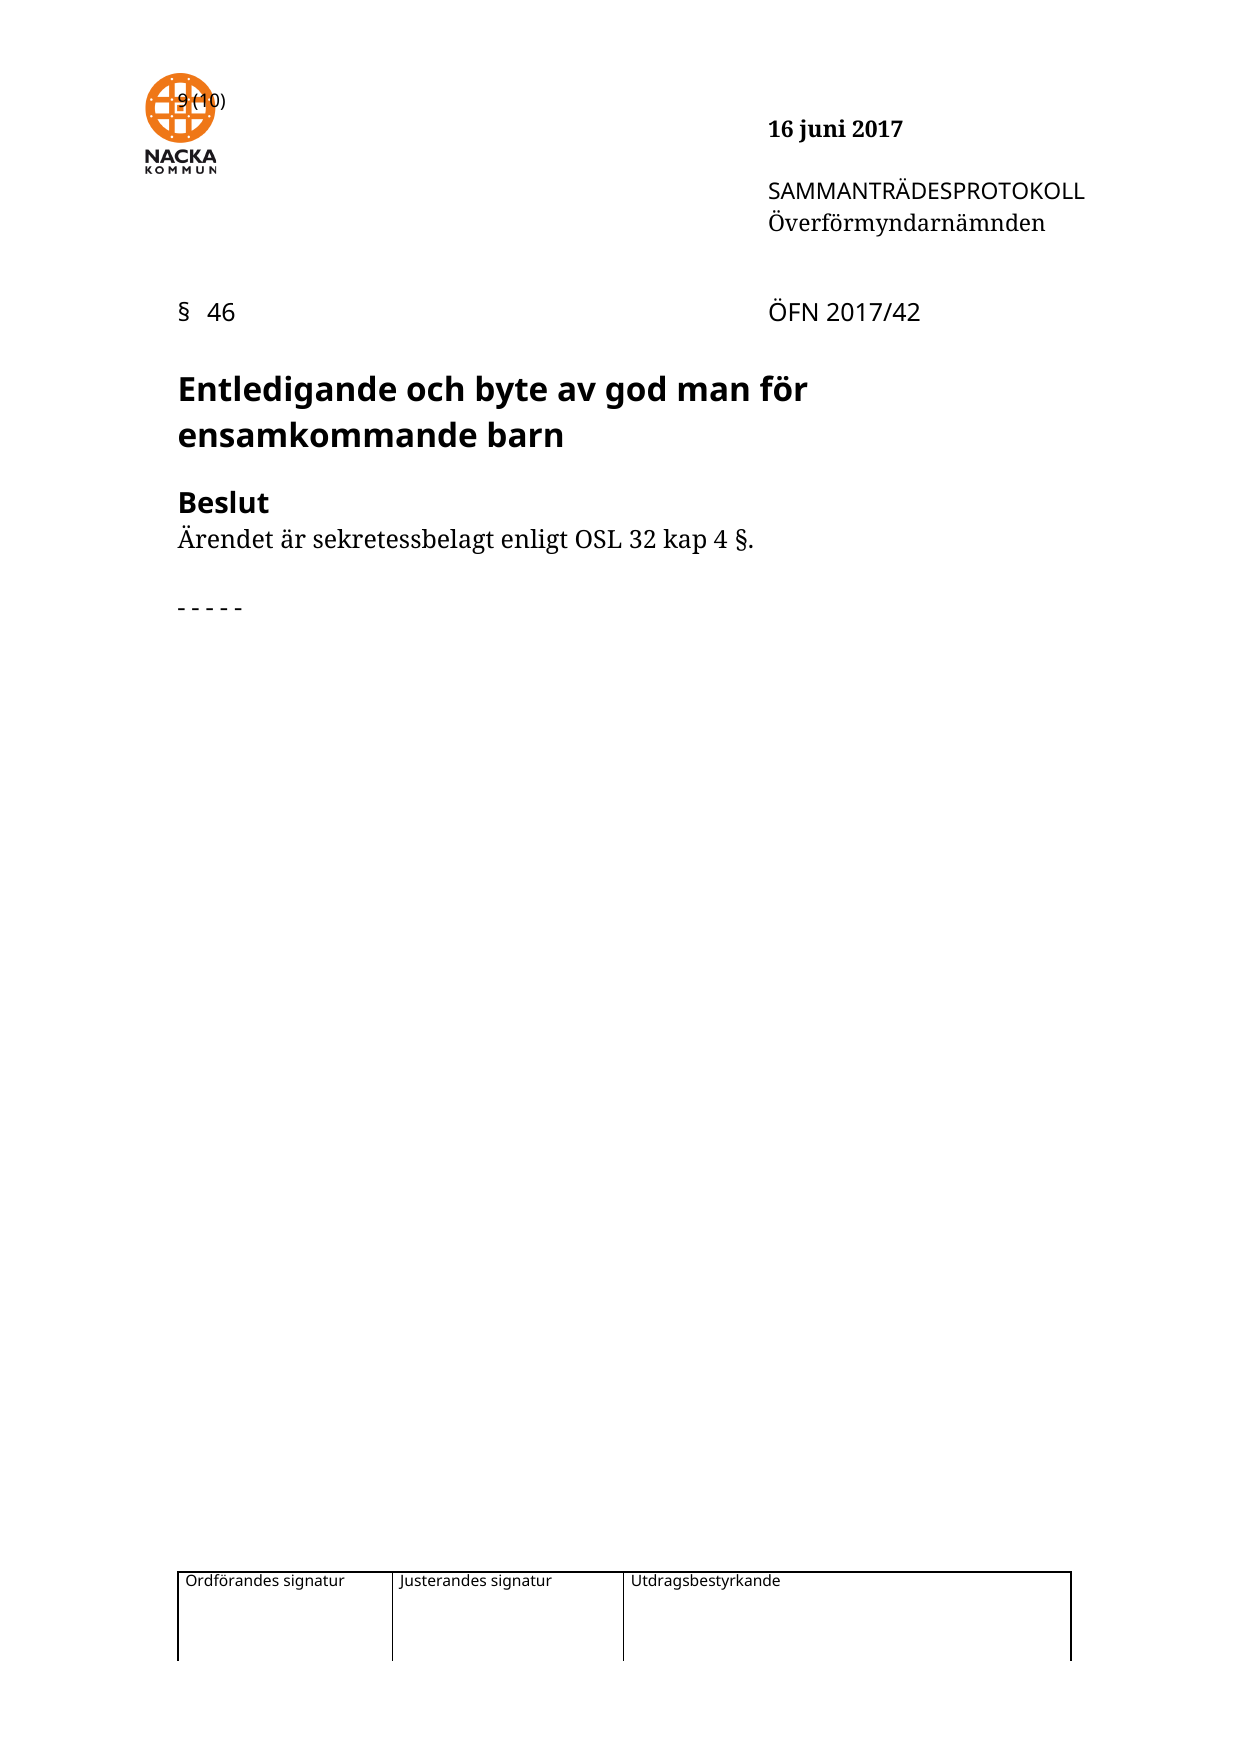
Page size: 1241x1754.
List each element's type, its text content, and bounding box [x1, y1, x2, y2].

text 46 ÖFN 2017/42 [177, 294, 1063, 329]
picture [145, 73, 217, 174]
text - - - - - [177, 590, 1063, 624]
subtitle Entledigande och byte av god man för ensamkommande barn [177, 366, 1063, 457]
text Ärendet är sekretessbelagt enligt OSL 32 kap 4 §. [177, 522, 1063, 556]
subtitle Beslut [177, 482, 1063, 522]
picture [212, 95, 217, 106]
